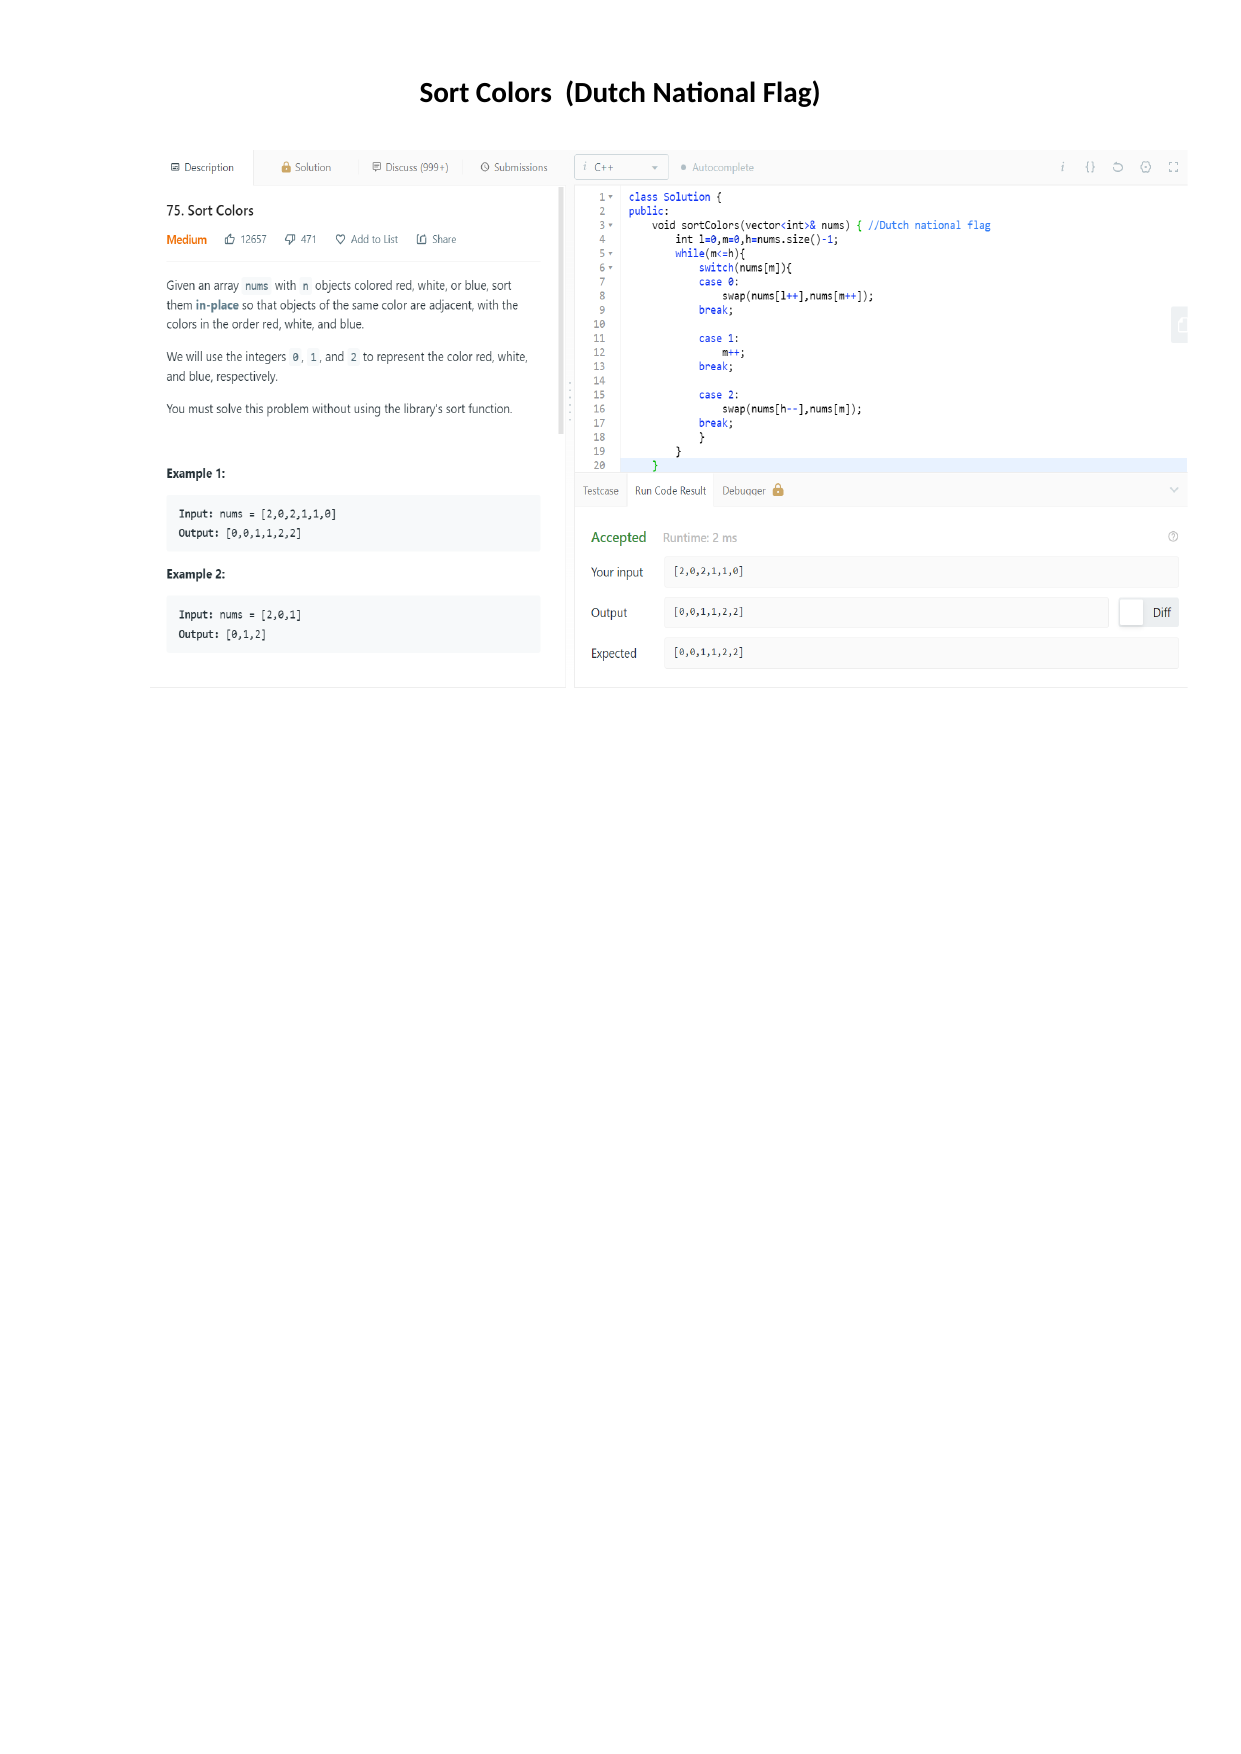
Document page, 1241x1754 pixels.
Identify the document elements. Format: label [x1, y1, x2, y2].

picture [150, 150, 1188, 691]
